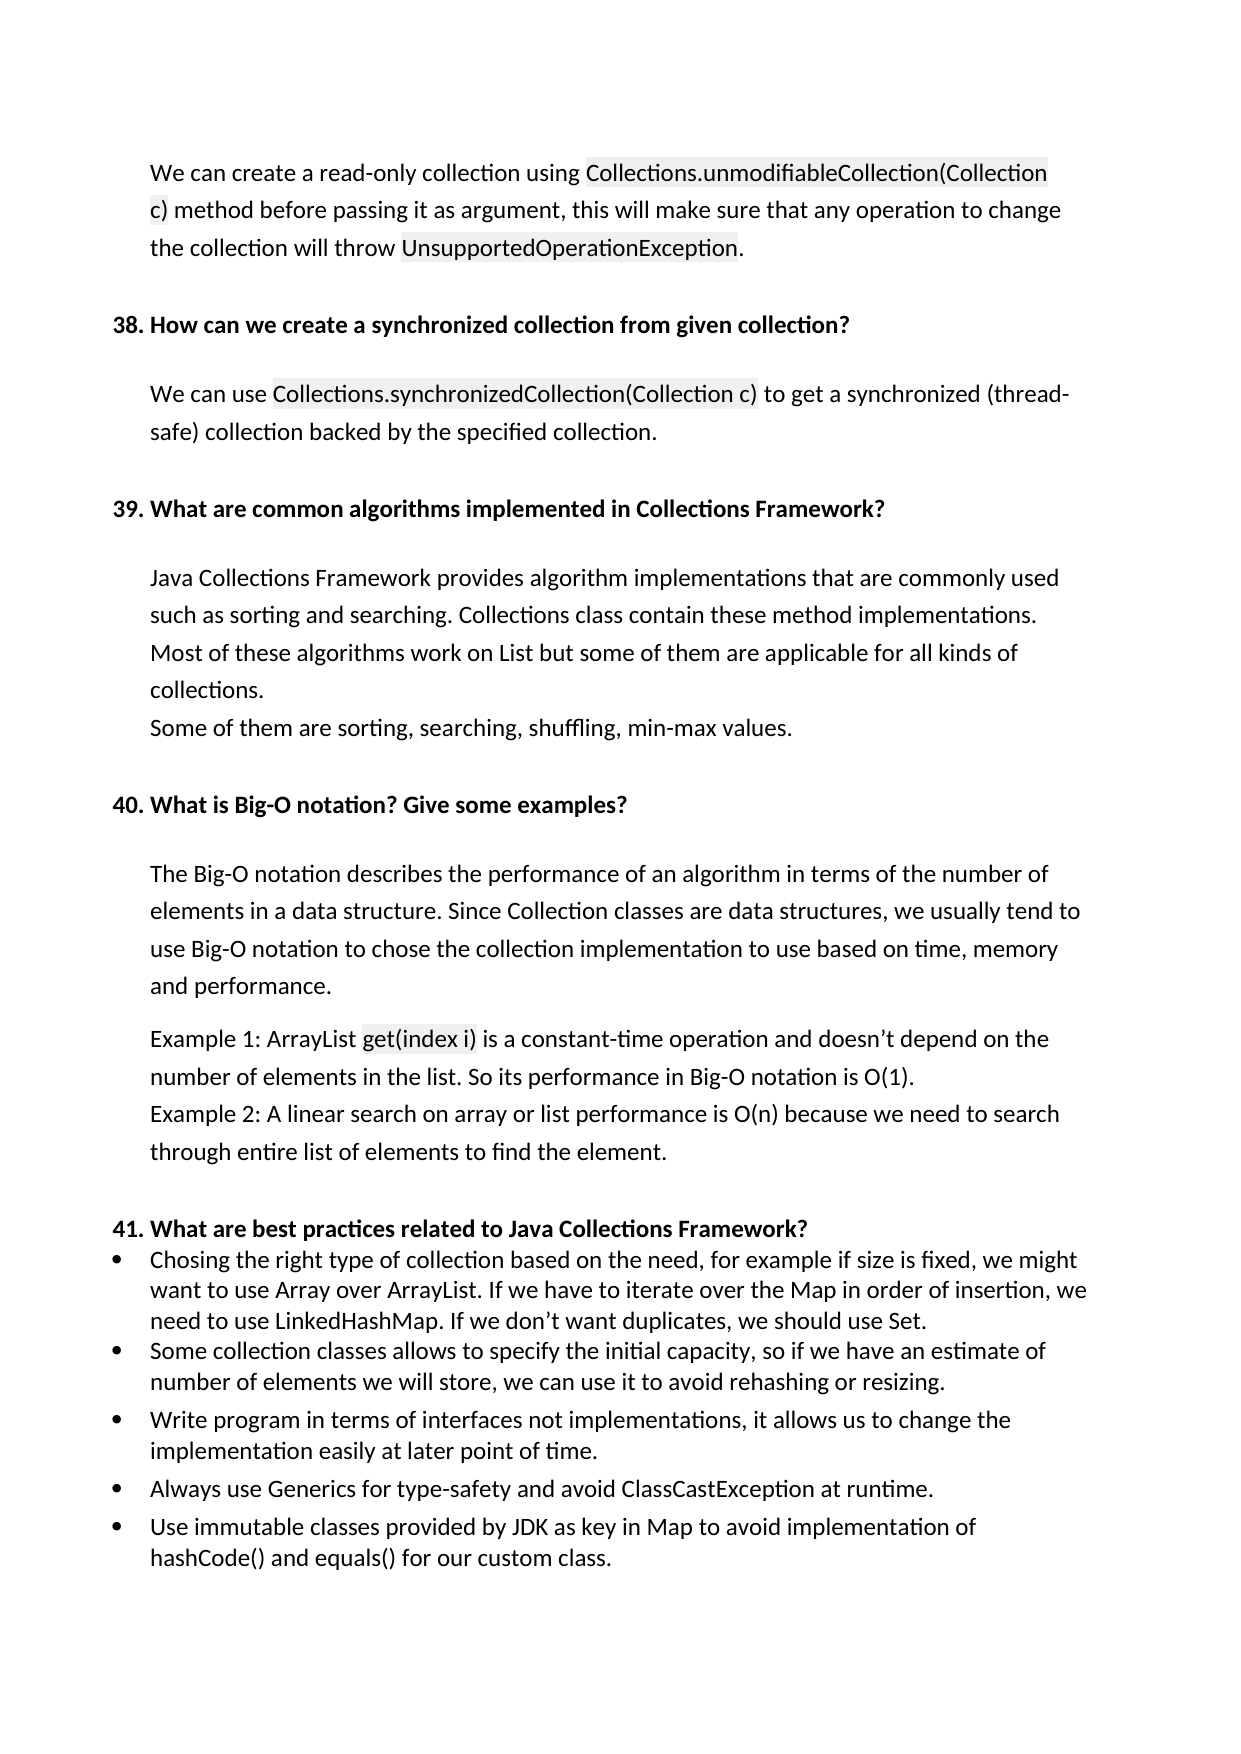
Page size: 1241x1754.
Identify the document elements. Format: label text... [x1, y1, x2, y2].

list Chosing the right type of collection based on the need, for example if size is fixed, we might want to use Array over ArrayList. If we have to iterate over the Map in order of insertion, we need to use LinkedHashMap. If we don’t want duplicates, we should use Set. [112, 1244, 1090, 1336]
list Write program in terms of interfaces not implementations, it allows us to change the implementation easily at later point of time. [112, 1404, 1090, 1465]
text The Big-O notation describes the performance of an algorithm in terms of the number of elements in a data structure. Since Collection classes are data structures, we usually tend to use Big-O notation to chose the collection implementation to use based on time, memory and performance. [150, 851, 1090, 1001]
subtitle What are common algorithms implemented in Collections Framework? [112, 493, 1090, 523]
list Use immutable classes provided by JDK as key in Map to avoid implementation of hashCode() and equals() for our custom class. [112, 1512, 1090, 1573]
list Always use Generics for type-safety and avoid ClassCastException at runtime. [112, 1473, 1090, 1504]
subtitle What are best practices related to Java Collections Framework? [112, 1213, 1090, 1244]
subtitle What is Big-O notation? Give some examples? [112, 789, 1090, 820]
subtitle How can we create a synchronized collection from given collection? [112, 309, 1090, 340]
text Example 1: ArrayList get(index i) is a constant-time operation and doesn’t depend on the number of elements in the list. So its performance in Big-O notation is O(1). Example 2: A linear search on array or list performance is O(n) because we need to search through entire list of elements to find the element. [150, 1017, 1090, 1167]
text We can create a read-only collection using Collections.unmodifiableCollection(Collection c) method before passing it as argument, this will make sure that any operation to change the collection will throw UnsupportedOperationException. [150, 150, 1090, 262]
list Some collection classes allows to specify the initial capacity, so if we have an estimate of number of elements we will store, we can use it to avoid rehashing or resizing. [112, 1336, 1090, 1397]
text Java Collections Framework provides algorithm implementations that are commonly used such as sorting and searching. Collections class contain these method implementations. Most of these algorithms work on List but some of them are applicable for all kinds of collections. Some of them are sorting, searching, shuffling, min-max values. [150, 555, 1090, 742]
text We can use Collections.synchronizedCollection(Collection c) to get a synchronized (thread-safe) collection backed by the specified collection. [150, 371, 1090, 446]
